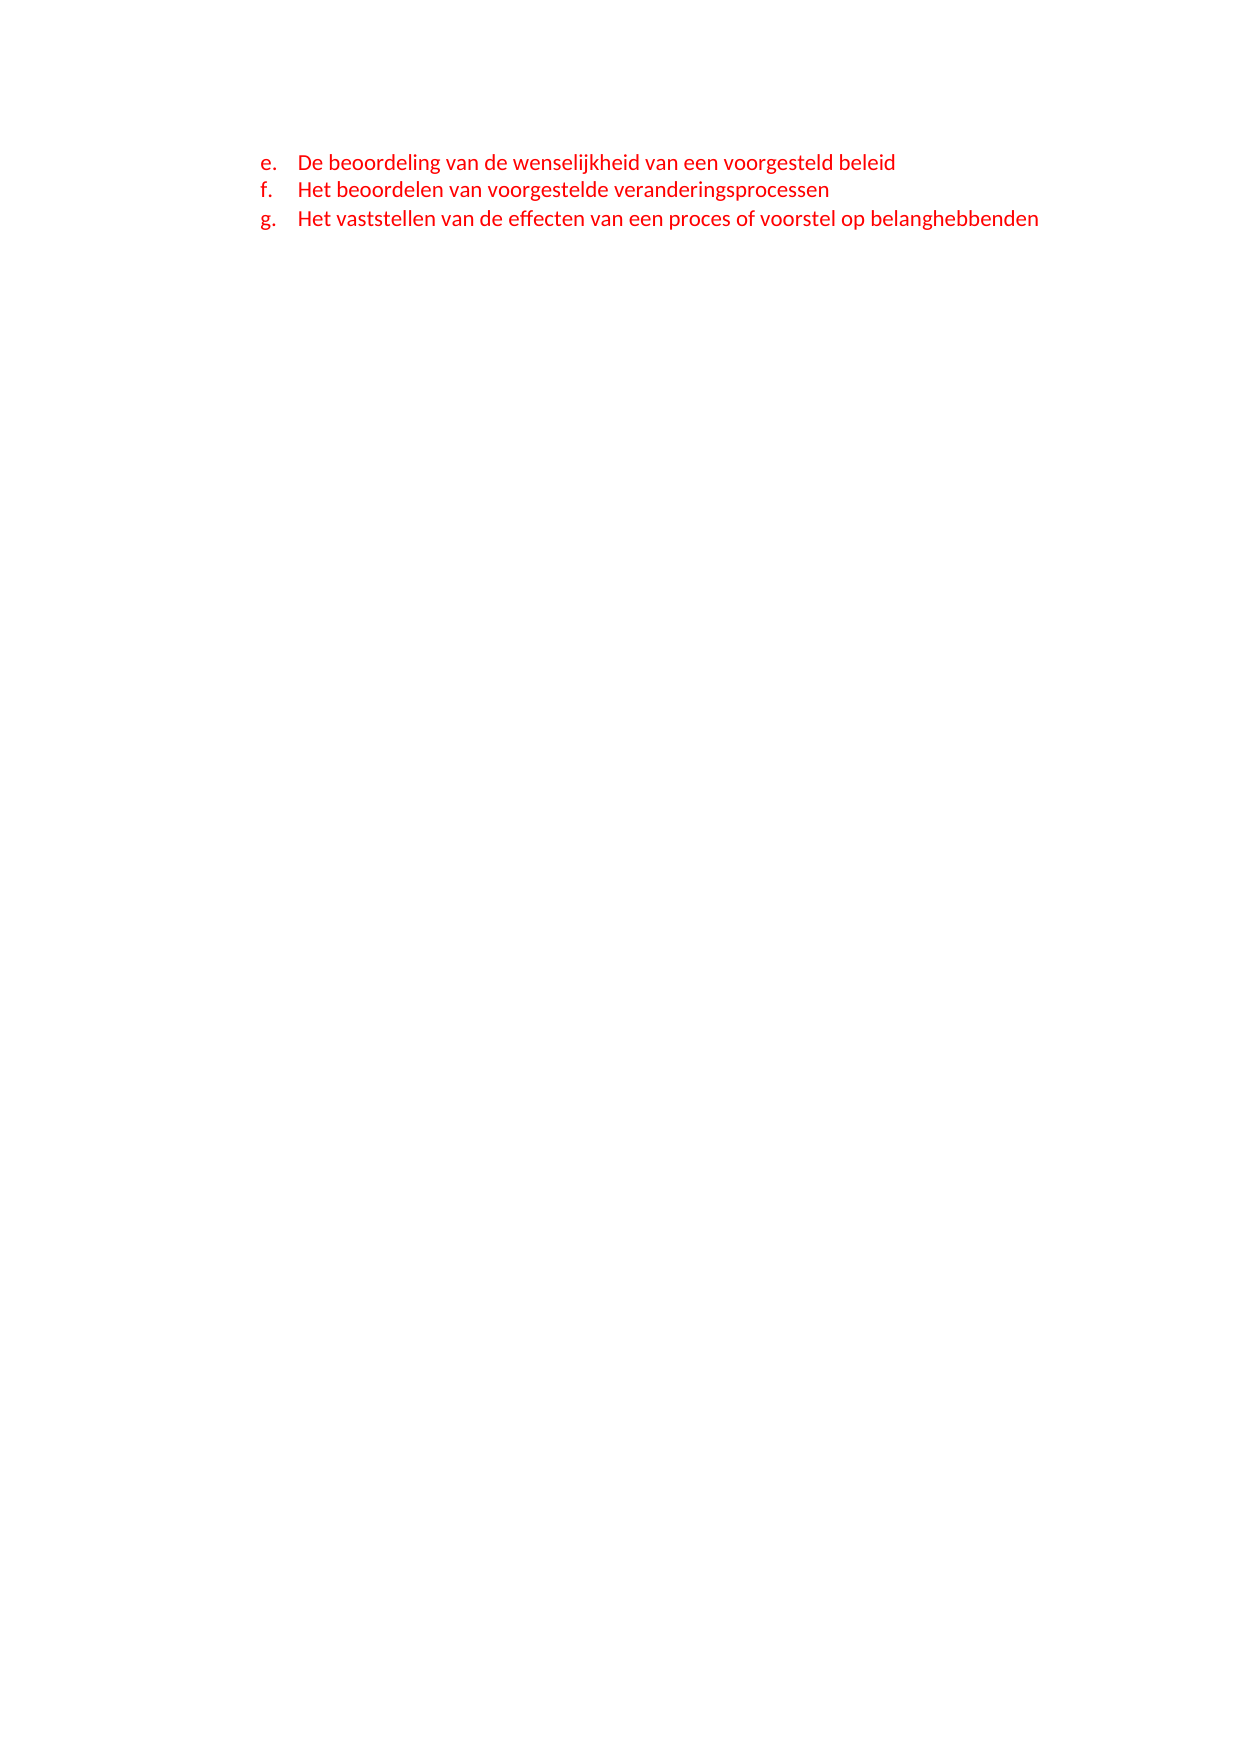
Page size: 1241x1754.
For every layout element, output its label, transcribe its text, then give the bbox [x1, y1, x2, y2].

list Het beoordelen van voorgestelde veranderingsprocessen [260, 176, 1093, 204]
list Het vaststellen van de effecten van een proces of voorstel op belanghebbenden [260, 204, 1093, 232]
list De beoordeling van de wenselijkheid van een voorgesteld beleid [260, 148, 1093, 176]
